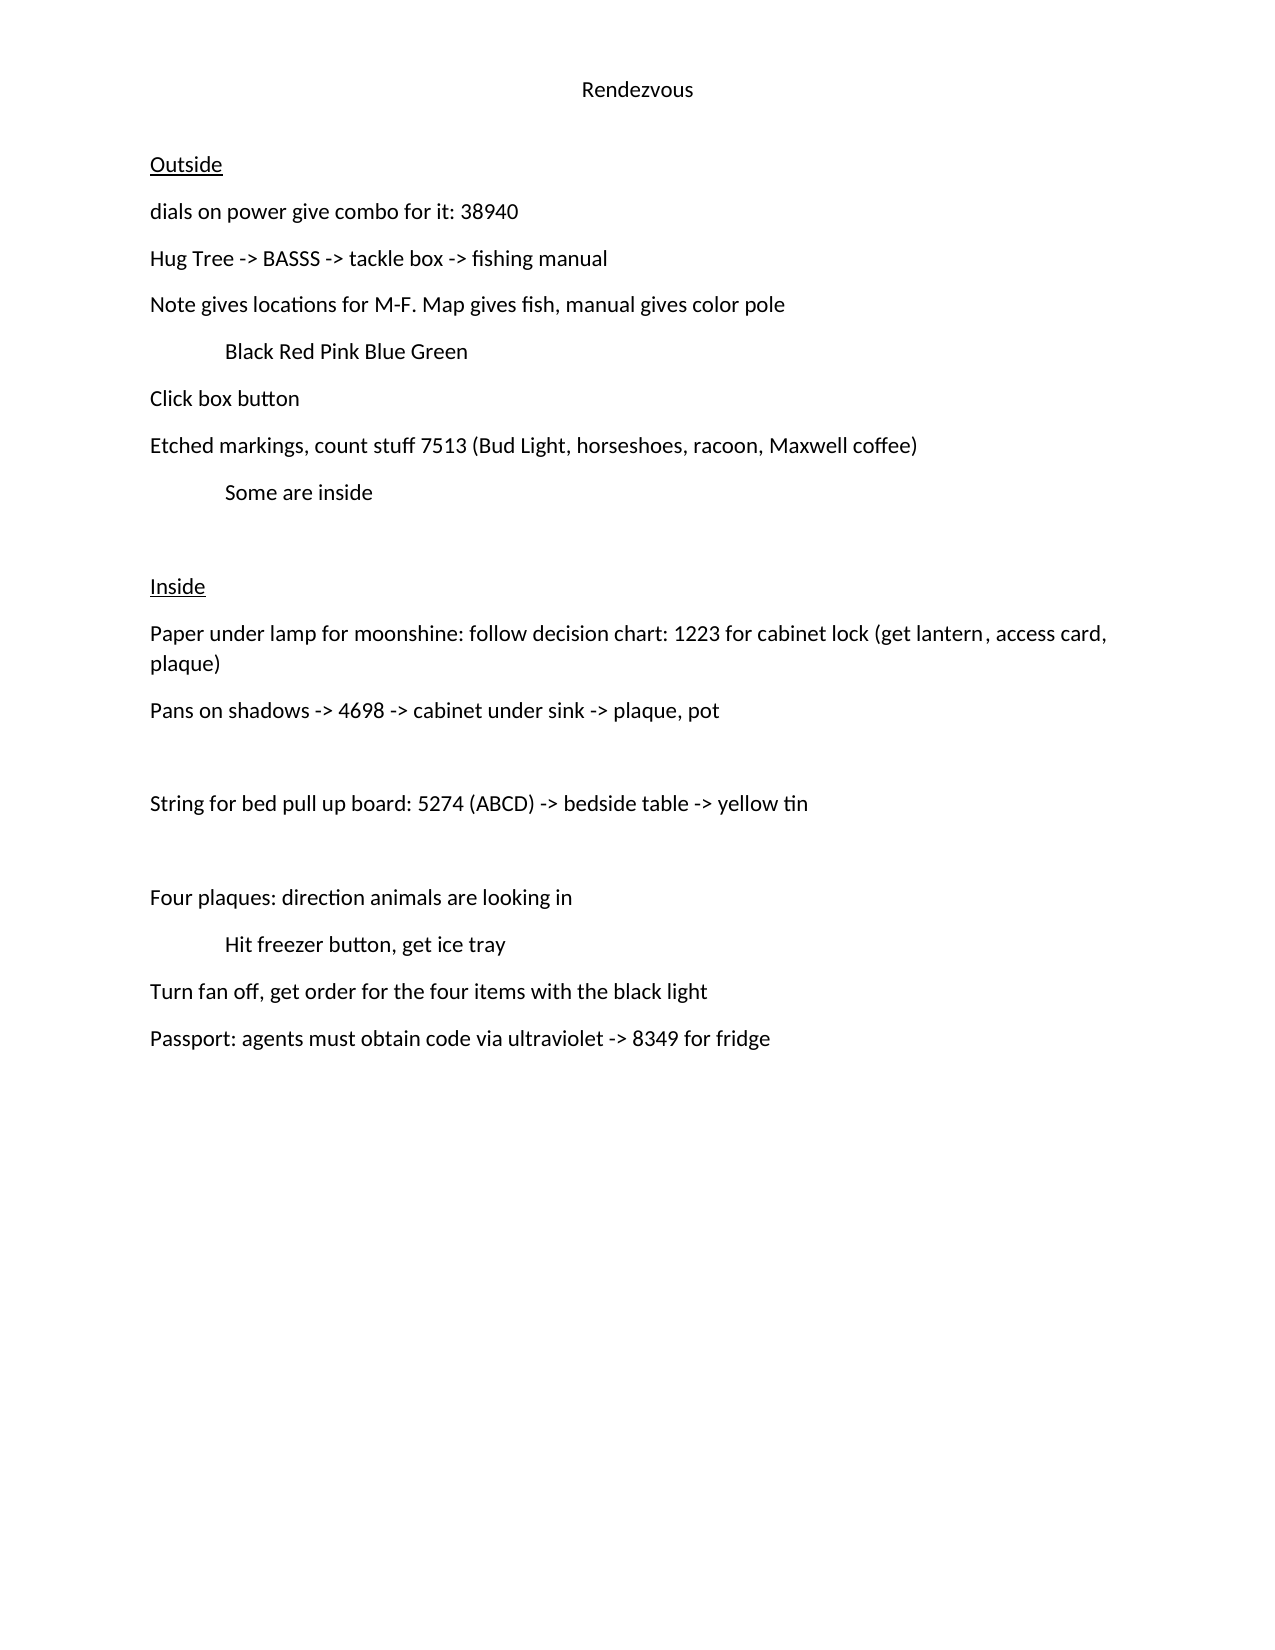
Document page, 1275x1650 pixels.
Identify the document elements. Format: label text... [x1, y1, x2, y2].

text Turn fan off, get order for the four items with the black light [150, 977, 1125, 1005]
text Some are inside [150, 478, 1125, 506]
text Hit freezer button, get ice tray [150, 930, 1125, 958]
text Passport: agents must obtain code via ultraviolet -> 8349 for fridge [150, 1024, 1125, 1052]
text Inside [150, 572, 1125, 600]
text Note gives locations for M-F. Map gives fish, manual gives color pole [150, 291, 1125, 319]
text Paper under lamp for moonshine: follow decision chart: 1223 for cabinet lock (get lantern, access card, plaque) [150, 619, 1125, 677]
text Hug Tree -> BASSS -> tackle box -> fishing manual [150, 244, 1125, 272]
text Pans on shadows -> 4698 -> cabinet under sink -> plaque, pot [150, 696, 1125, 724]
text Four plaques: direction animals are looking in [150, 883, 1125, 911]
text dials on power give combo for it: 38940 [150, 197, 1125, 225]
text String for bed pull up board: 5274 (ABCD) -> bedside table -> yellow tin [150, 789, 1125, 818]
text Click box button [150, 384, 1125, 412]
text Black Red Pink Blue Green [150, 337, 1125, 366]
text Outside [150, 150, 1125, 178]
text Etched markings, count stuff 7513 (Bud Light, horseshoes, racoon, Maxwell coffee) [150, 431, 1125, 459]
